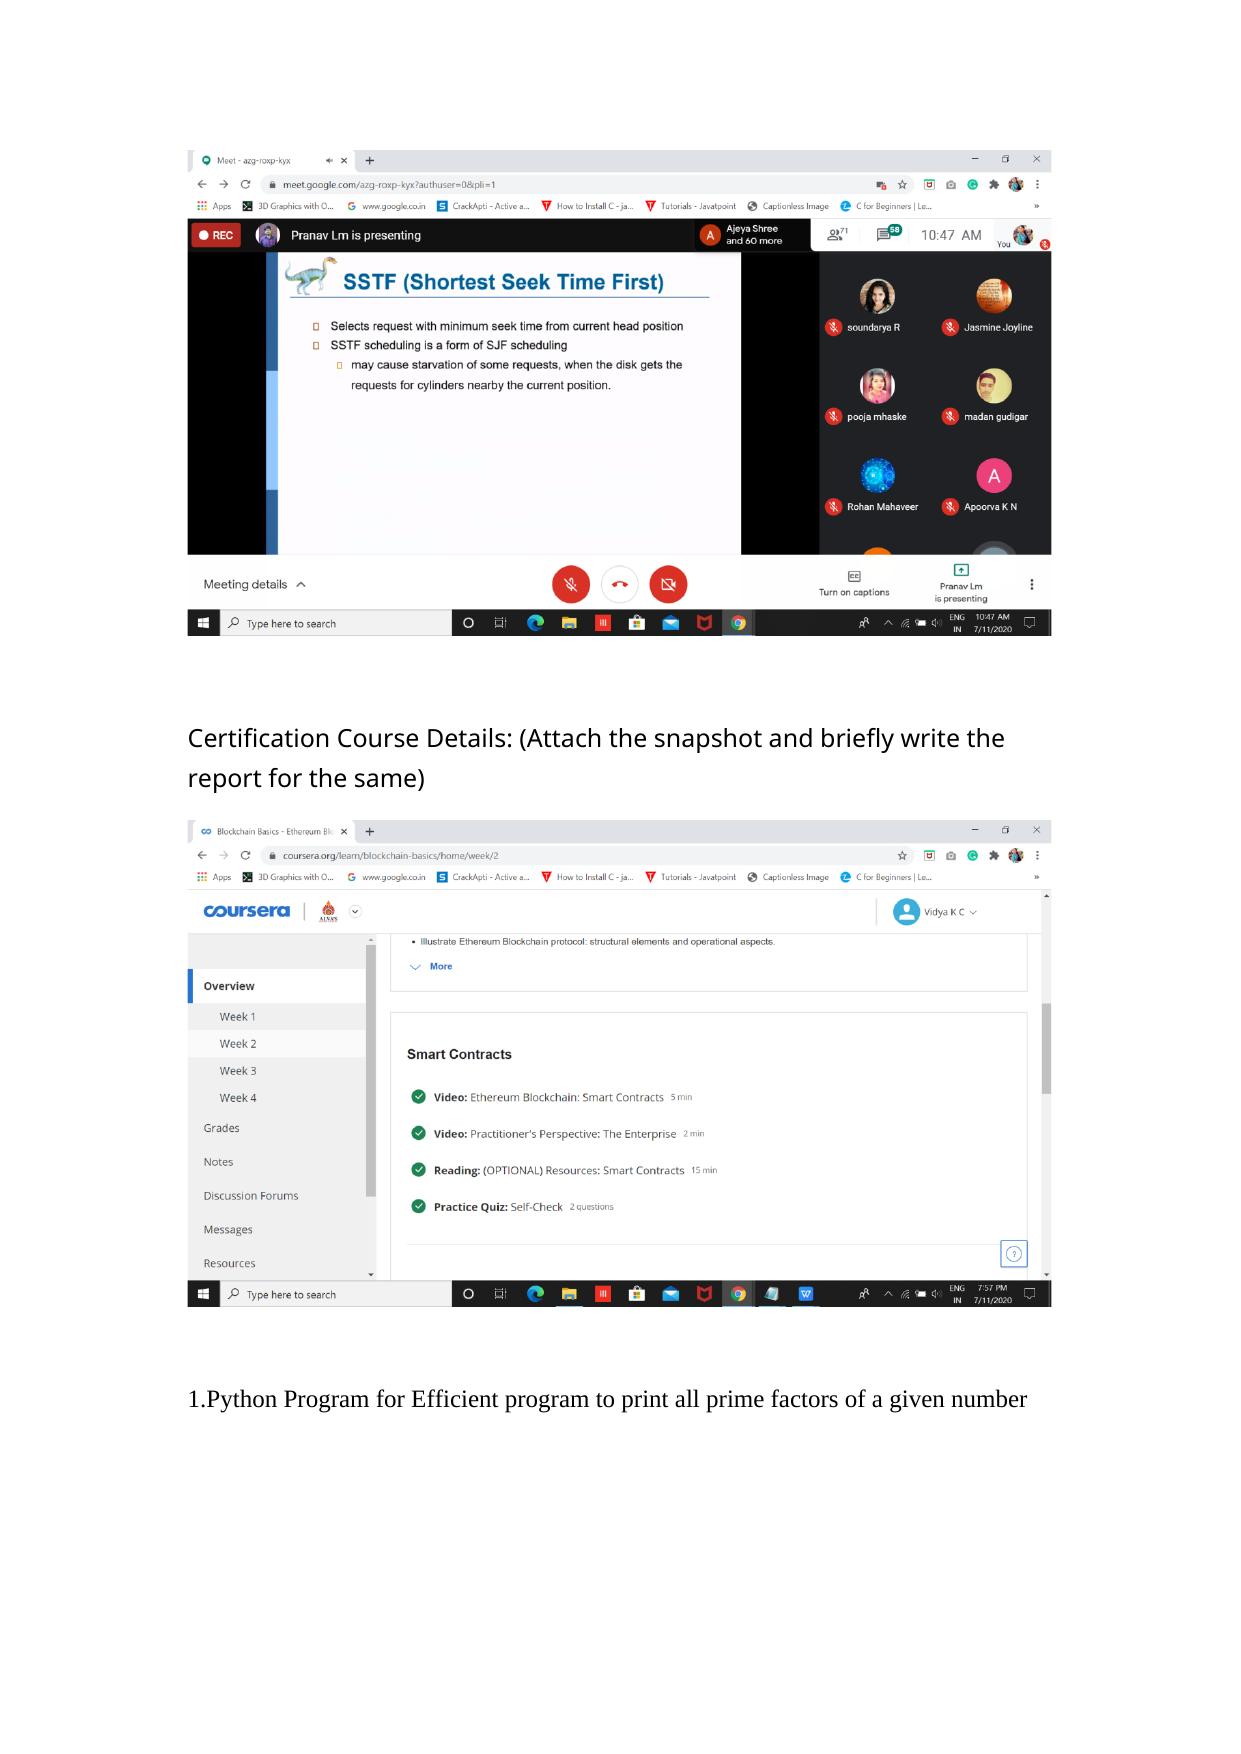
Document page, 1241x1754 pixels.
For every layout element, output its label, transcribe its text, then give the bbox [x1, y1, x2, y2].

text Certification Course Details: (Attach the snapshot and briefly write the report for the same) [187, 721, 1053, 794]
list 1.Python Program for Efficient program to print all prime factors of a given number [187, 1384, 1053, 1413]
picture [187, 150, 1052, 636]
picture [187, 820, 1052, 1307]
